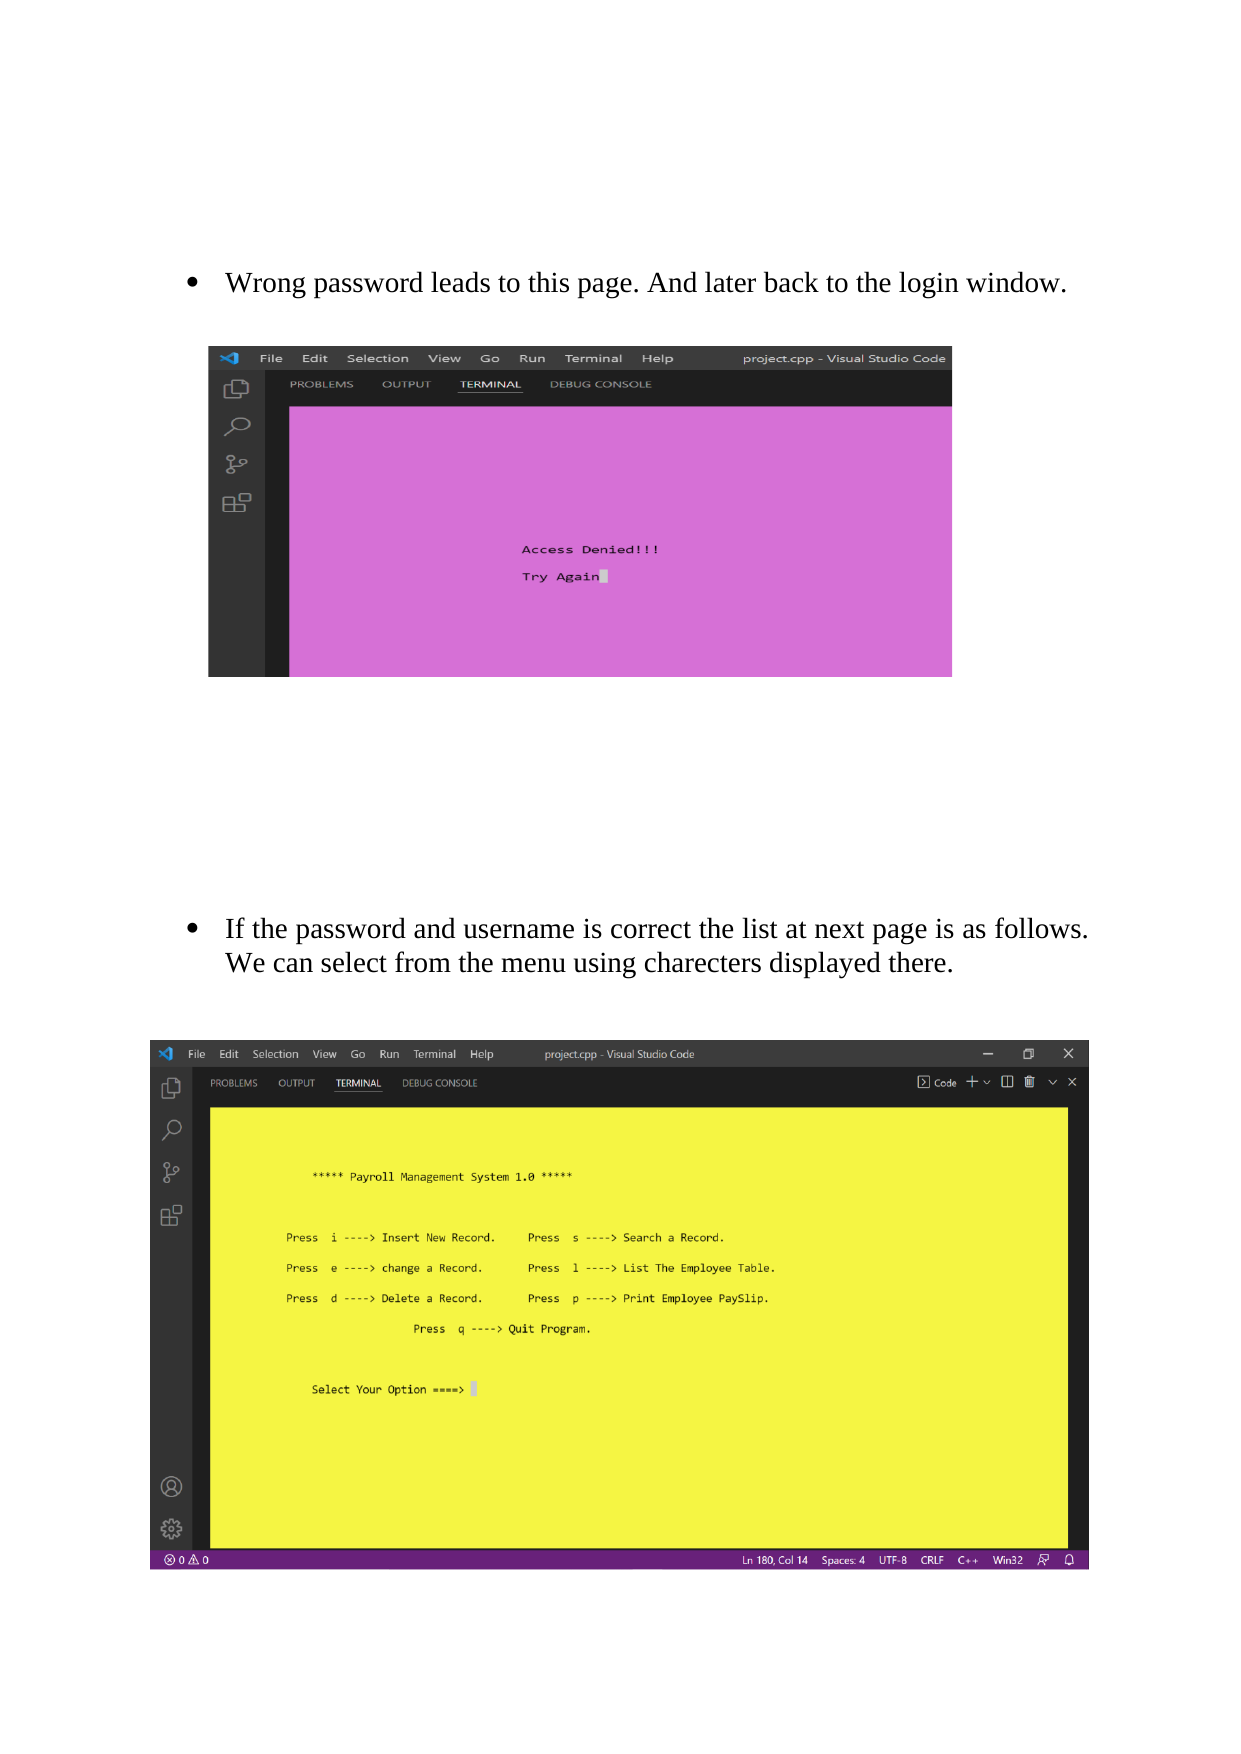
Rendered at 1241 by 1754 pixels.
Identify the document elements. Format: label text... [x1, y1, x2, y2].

picture [150, 1040, 1089, 1570]
list If the password and username is correct the list at next page is as follows. We can select from the menu using charecters displayed there. [187, 911, 1090, 978]
list Wrong password leads to this page. And later back to the login window. [187, 265, 1090, 299]
picture [208, 346, 953, 677]
